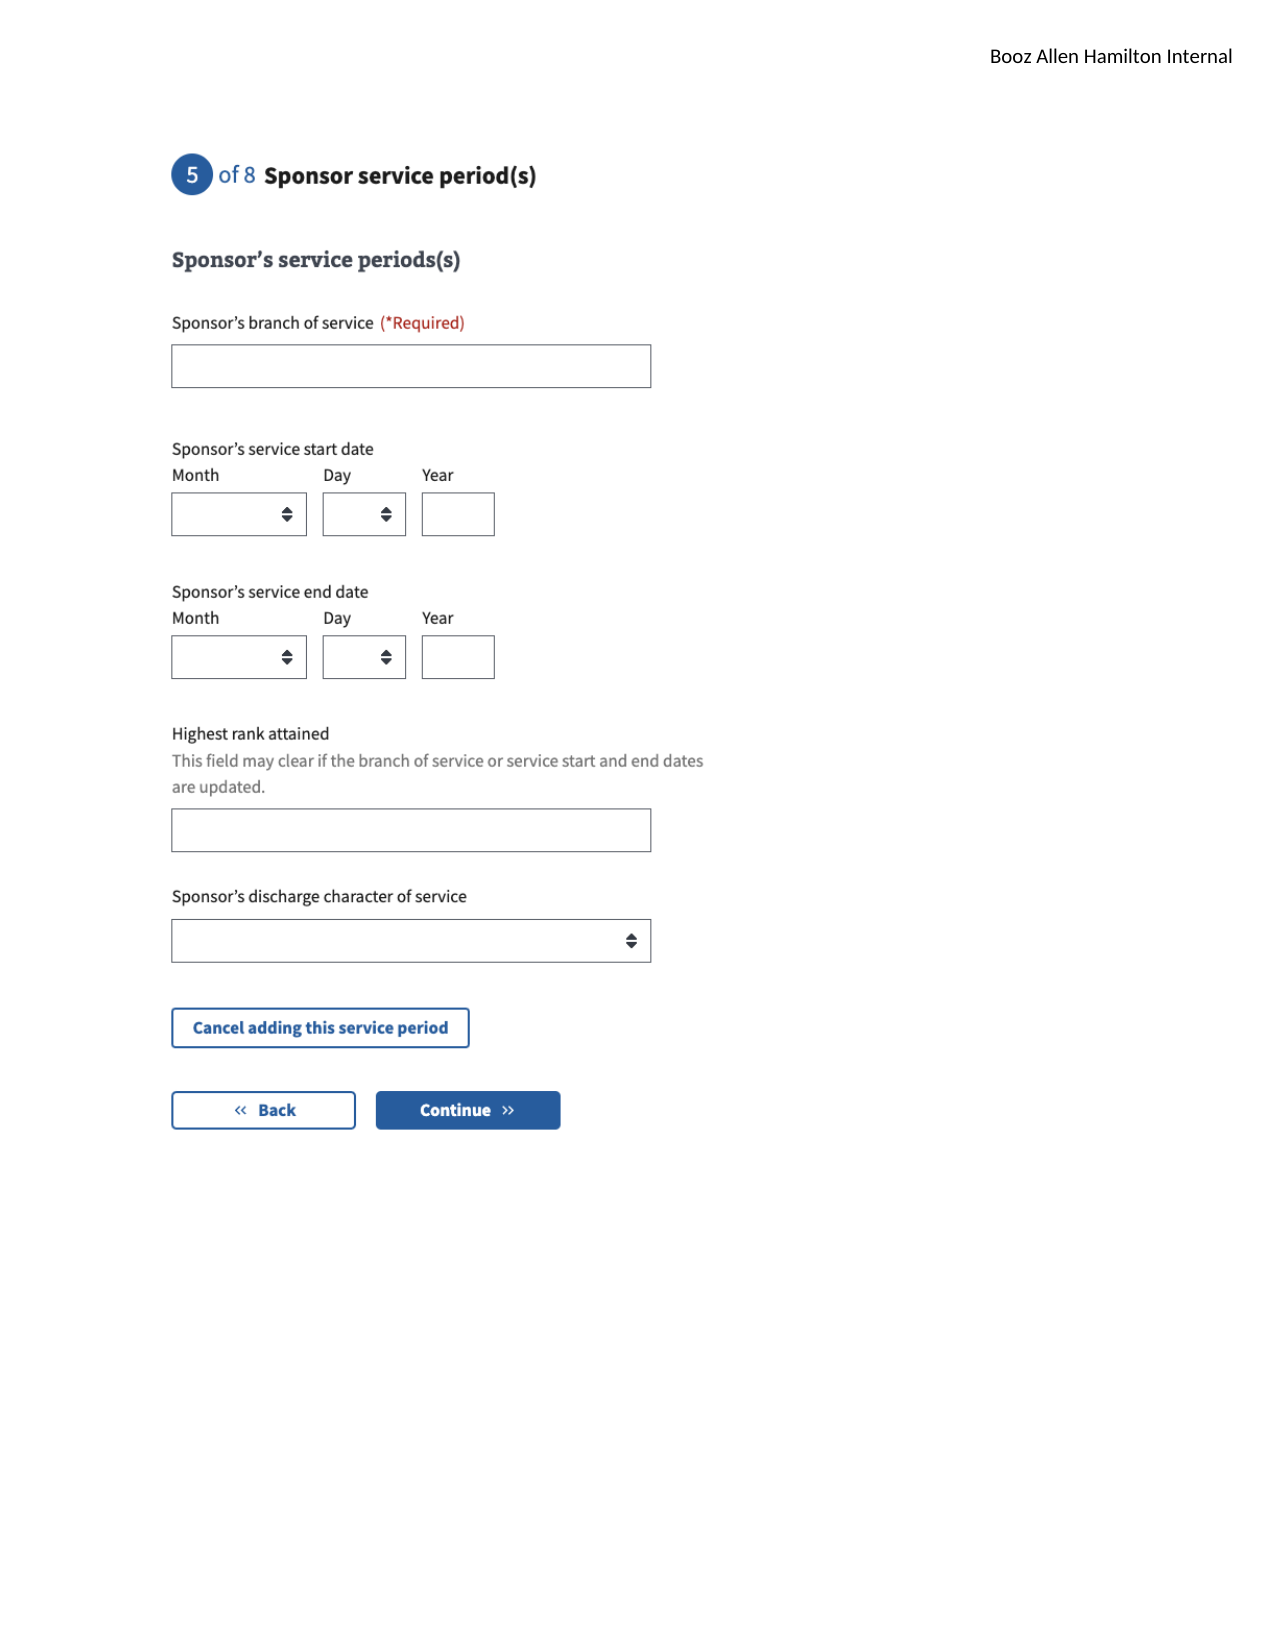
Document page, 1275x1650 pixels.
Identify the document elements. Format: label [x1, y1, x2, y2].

picture [139, 141, 738, 1163]
